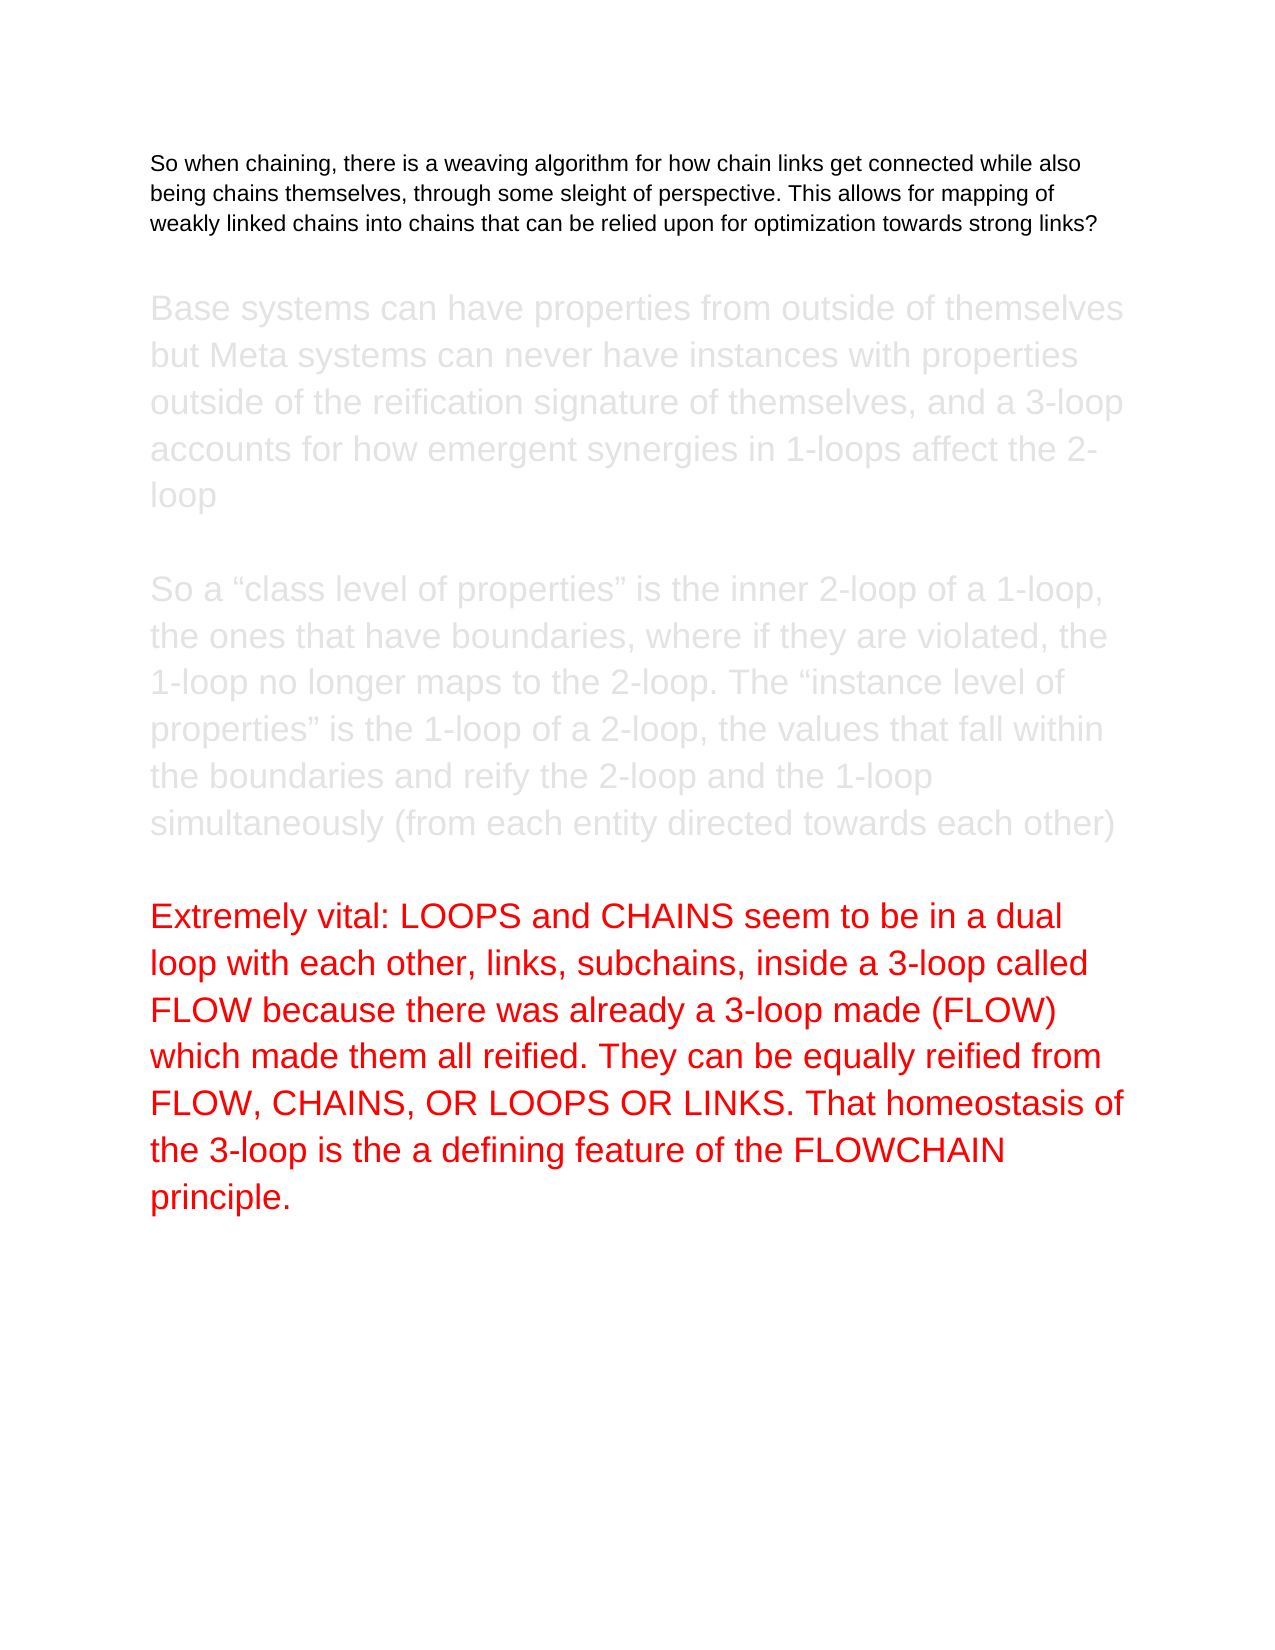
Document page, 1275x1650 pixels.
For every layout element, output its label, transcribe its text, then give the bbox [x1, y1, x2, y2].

text Base systems can have properties from outside of themselves but Meta systems can never have instances with properties outside of the reification signature of themselves, and a 3-loop accounts for how emergent synergies in 1-loops affect the 2-loop [150, 287, 1125, 515]
text So a “class level of properties” is the inner 2-loop of a 1-loop, the ones that have boundaries, where if they are violated, the 1-loop no longer maps to the 2-loop. The “instance level of properties” is the 1-loop of a 2-loop, the values that fall within the boundaries and reify the 2-loop and the 1-loop simultaneously (from each entity directed towards each other) [150, 568, 1125, 843]
text So when chaining, there is a weaving algorithm for how chain links get connected while also being chains themselves, through some sleight of perspective. This allows for mapping of weakly linked chains into chains that can be relied upon for optimization towards strong links? [150, 150, 1125, 237]
text Extremely vital: LOOPS and CHAINS seem to be in a dual loop with each other, links, subchains, inside a 3-loop called FLOW because there was already a 3-loop made (FLOW) which made them all reified. They can be equally reified from FLOW, CHAINS, OR LOOPS OR LINKS. That homeostasis of the 3-loop is the a defining feature of the FLOWCHAIN principle. [150, 895, 1125, 1217]
